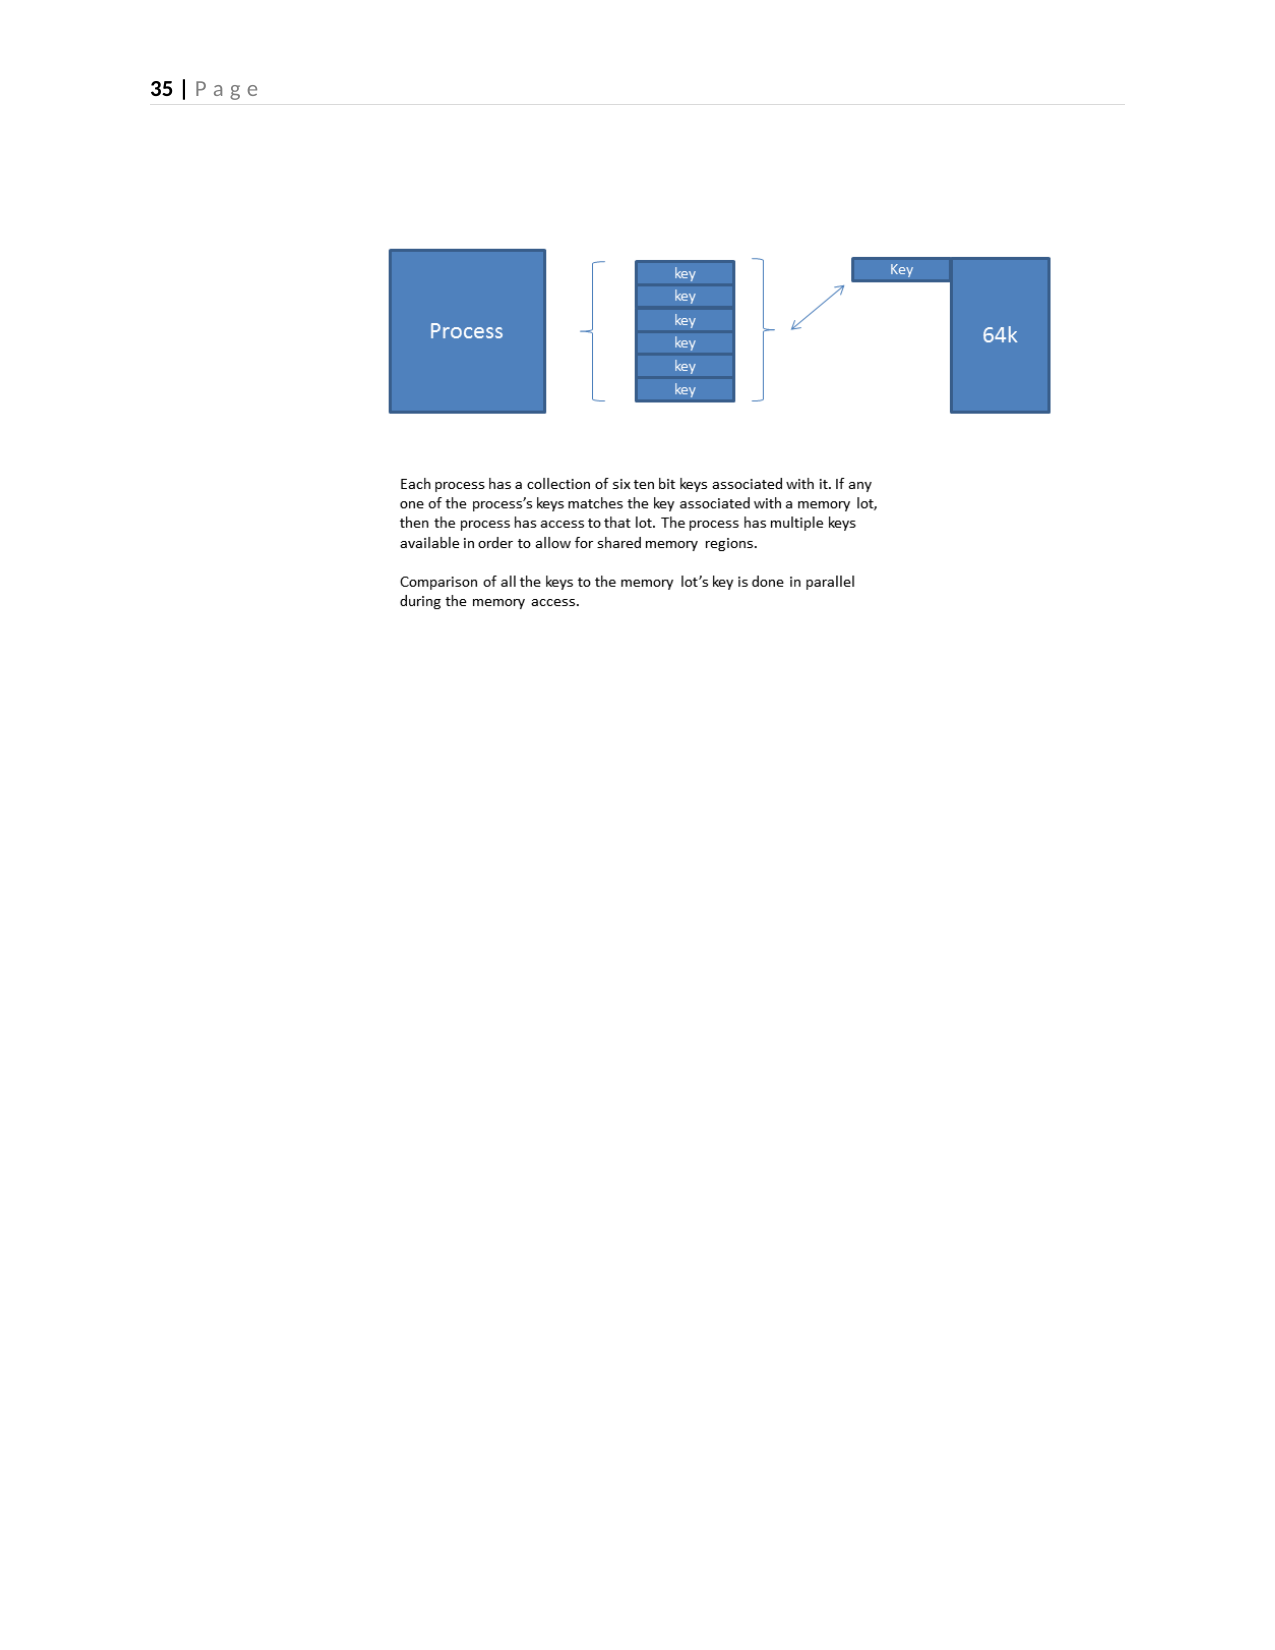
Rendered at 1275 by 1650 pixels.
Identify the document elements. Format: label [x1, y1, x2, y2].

picture [225, 150, 1200, 882]
